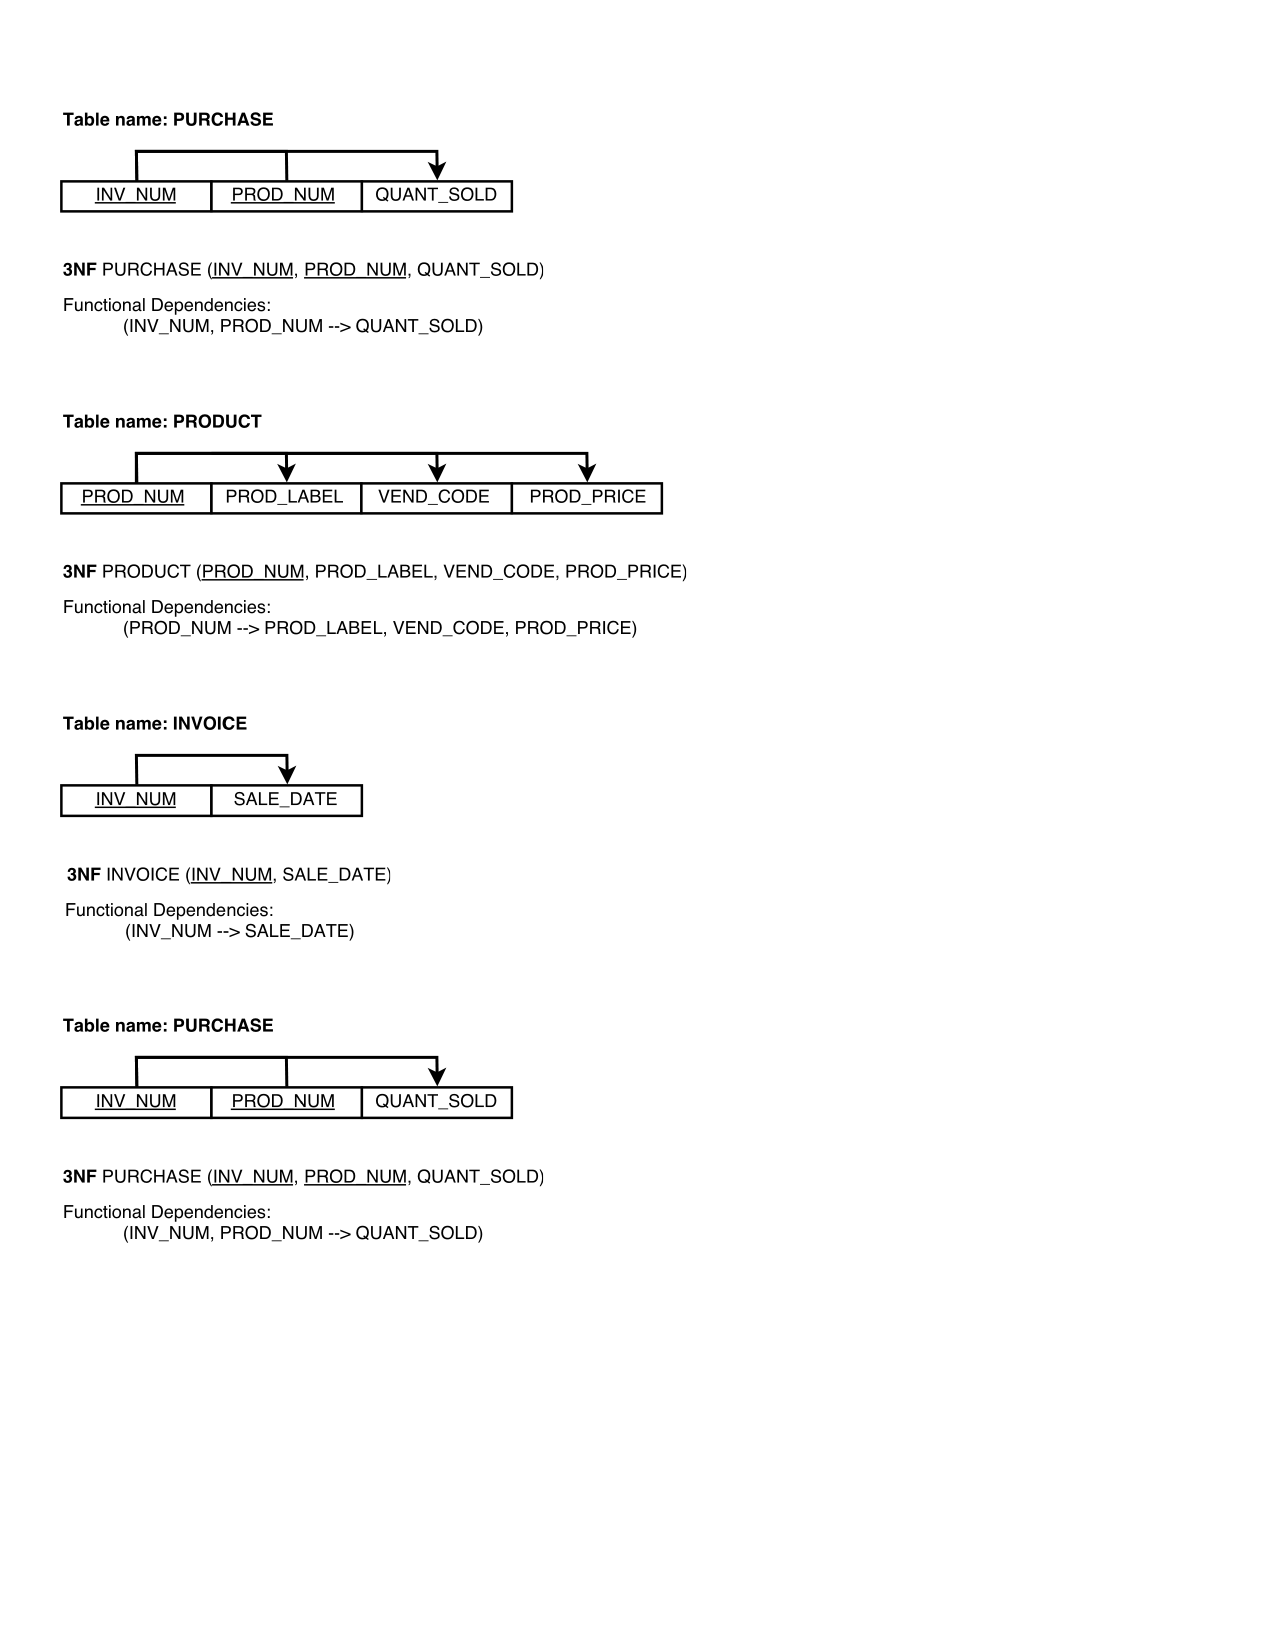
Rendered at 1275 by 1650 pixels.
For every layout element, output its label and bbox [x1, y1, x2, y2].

picture [59, 413, 687, 638]
picture [59, 111, 544, 336]
picture [59, 1017, 544, 1243]
picture [59, 715, 391, 941]
